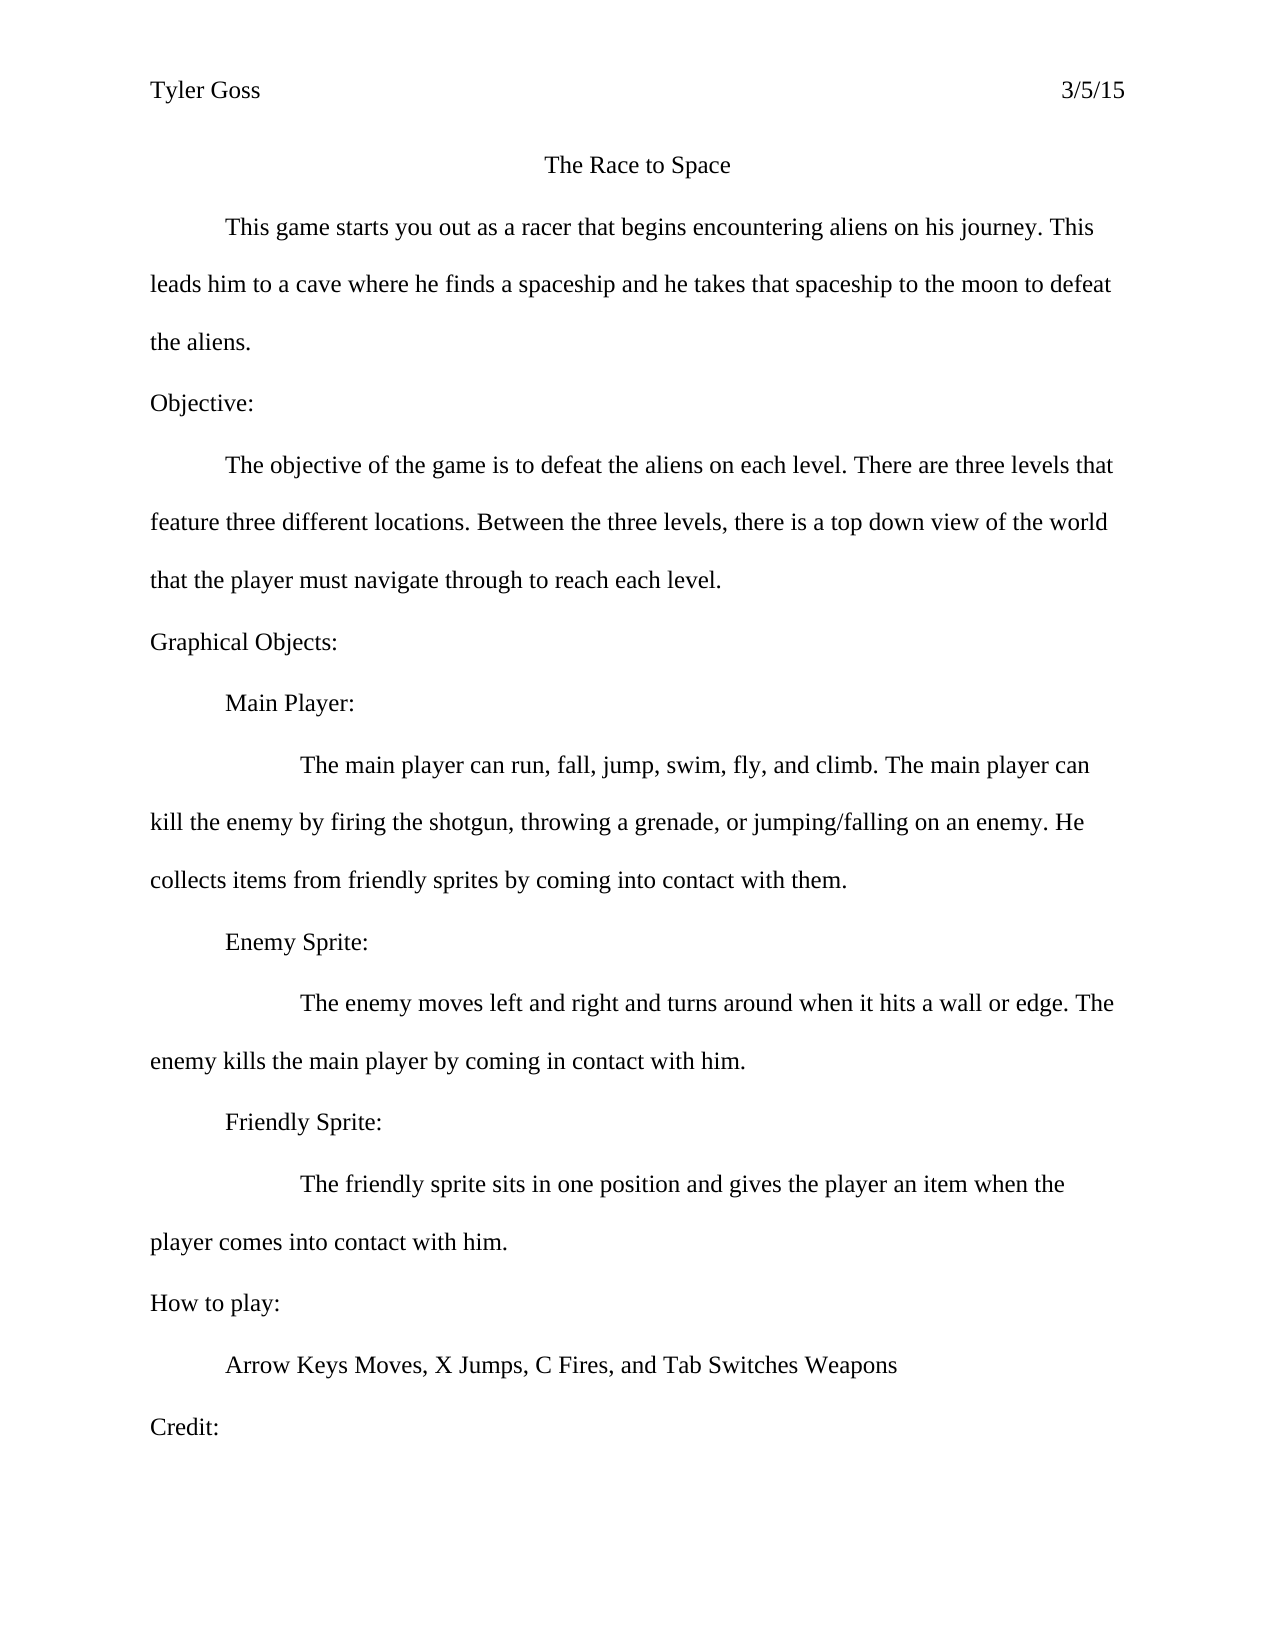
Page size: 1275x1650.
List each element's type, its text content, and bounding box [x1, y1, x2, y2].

text Graphical Objects: [150, 627, 1125, 655]
text The objective of the game is to defeat the aliens on each level. There are three levels that feature three different locations. Between the three levels, there is a top down view of the world that the player must navigate through to reach each level. [150, 450, 1125, 594]
text Friendly Sprite: [150, 1107, 1125, 1136]
text How to play: [150, 1288, 1125, 1317]
text Enemy Sprite: [150, 927, 1125, 955]
text Main Player: [150, 688, 1125, 717]
text The enemy moves left and right and turns around when it hits a wall or edge. The enemy kills the main player by coming in contact with him. [150, 988, 1125, 1074]
text This game starts you out as a racer that begins encountering aliens on his journey. This leads him to a cave where he finds a spaceship and he takes that spaceship to the moon to defeat the aliens. [150, 212, 1125, 355]
text The friendly sprite sits in one position and gives the player an item when the player comes into contact with him. [150, 1169, 1125, 1255]
text Objective: [150, 388, 1125, 417]
text The Race to Space [150, 150, 1125, 179]
text Credit: [150, 1412, 1125, 1440]
text The main player can run, fall, jump, swim, fly, and climb. The main player can kill the enemy by firing the shotgun, throwing a grenade, or jumping/falling on an enemy. He collects items from friendly sprites by coming into contact with them. [150, 750, 1125, 894]
text Arrow Keys Moves, X Jumps, C Fires, and Tab Switches Weapons [150, 1350, 1125, 1379]
